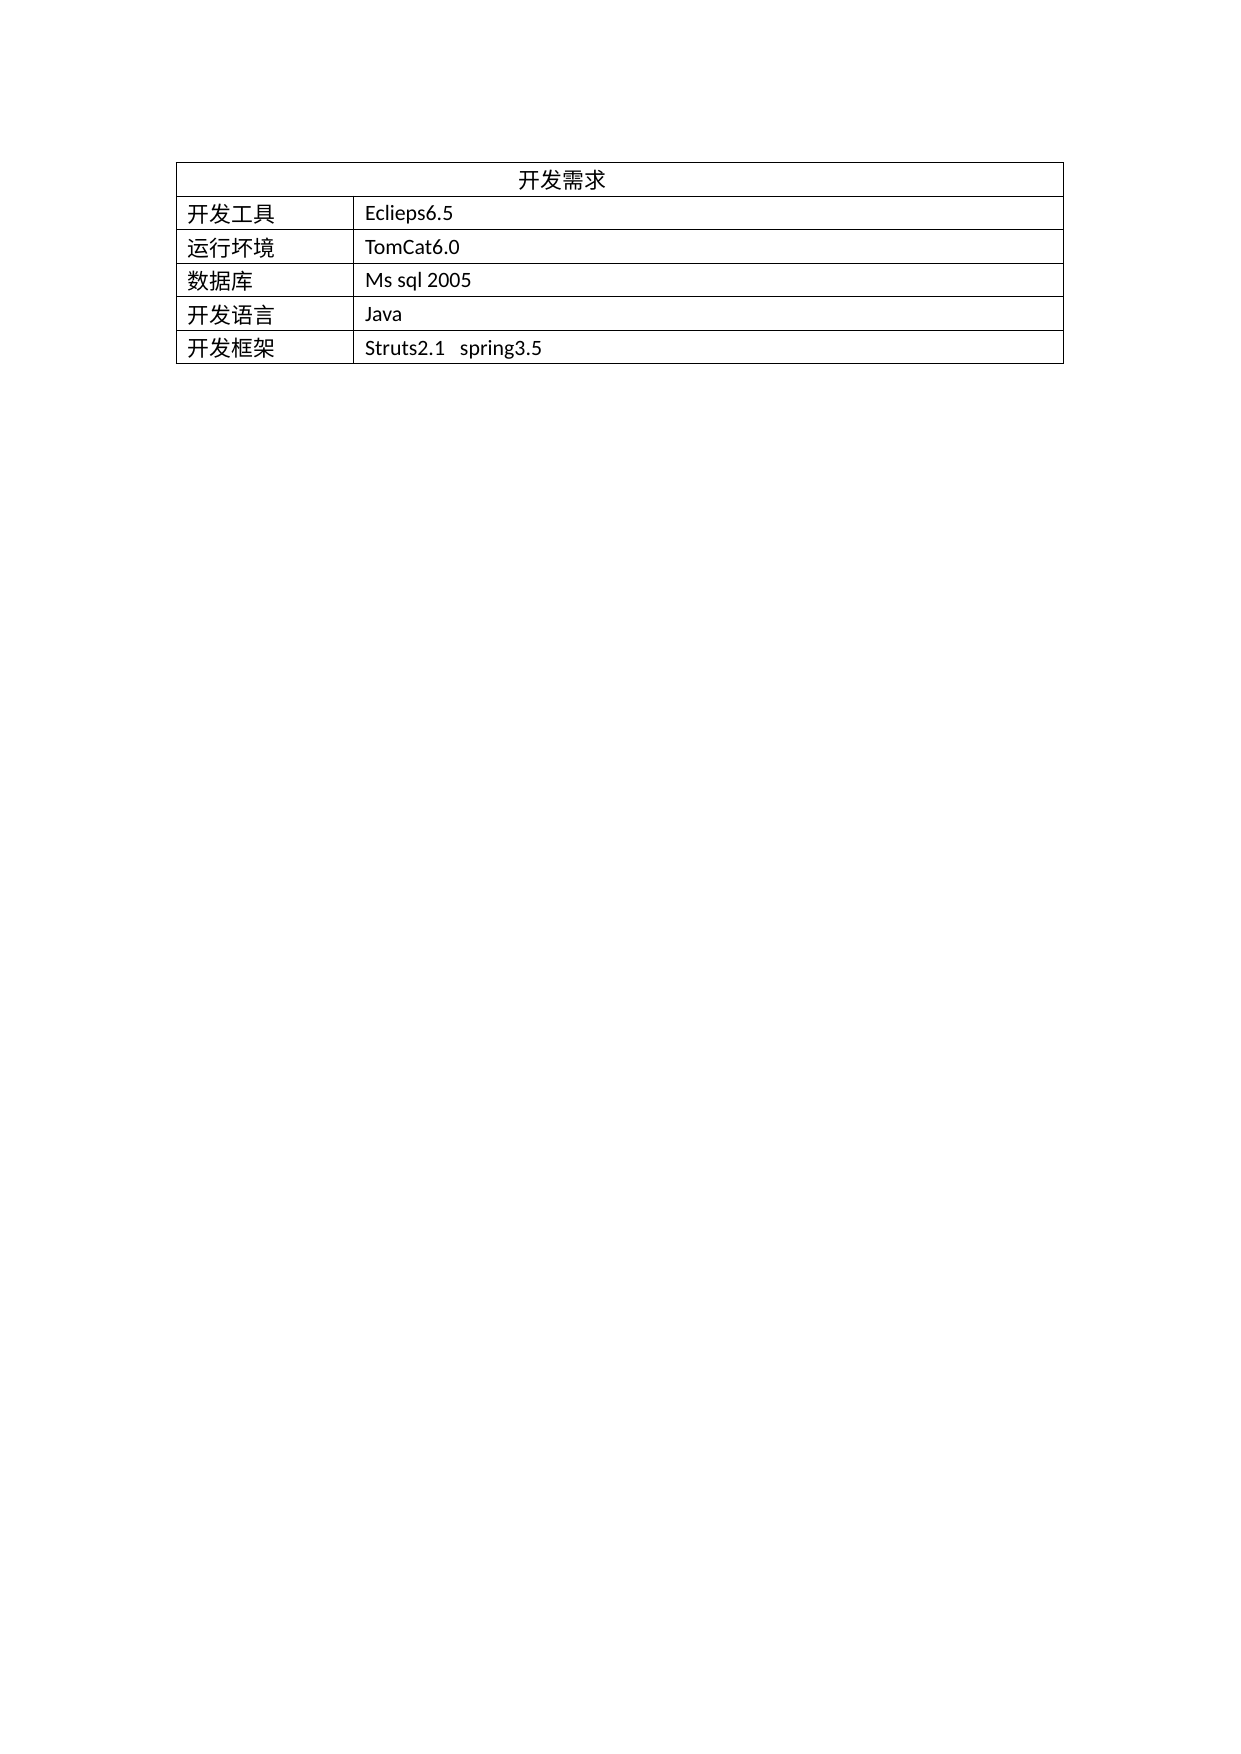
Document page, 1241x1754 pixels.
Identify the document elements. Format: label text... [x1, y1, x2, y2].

table_cell Ms sql 2005 [354, 264, 1063, 296]
table_cell 开发框架 [177, 331, 353, 363]
table_cell TomCat6.0 [354, 230, 1063, 263]
table_cell 数据库 [177, 264, 353, 296]
table_cell 运行坏境 [177, 230, 353, 263]
table_cell 开发工具 [177, 197, 353, 229]
table_cell Java [354, 297, 1063, 330]
table_cell Eclieps6.5 [354, 197, 1063, 229]
table_header 开发需求 [177, 163, 1063, 196]
table_cell 开发语言 [177, 297, 353, 330]
table_cell Struts2.1 spring3.5 [354, 331, 1063, 363]
